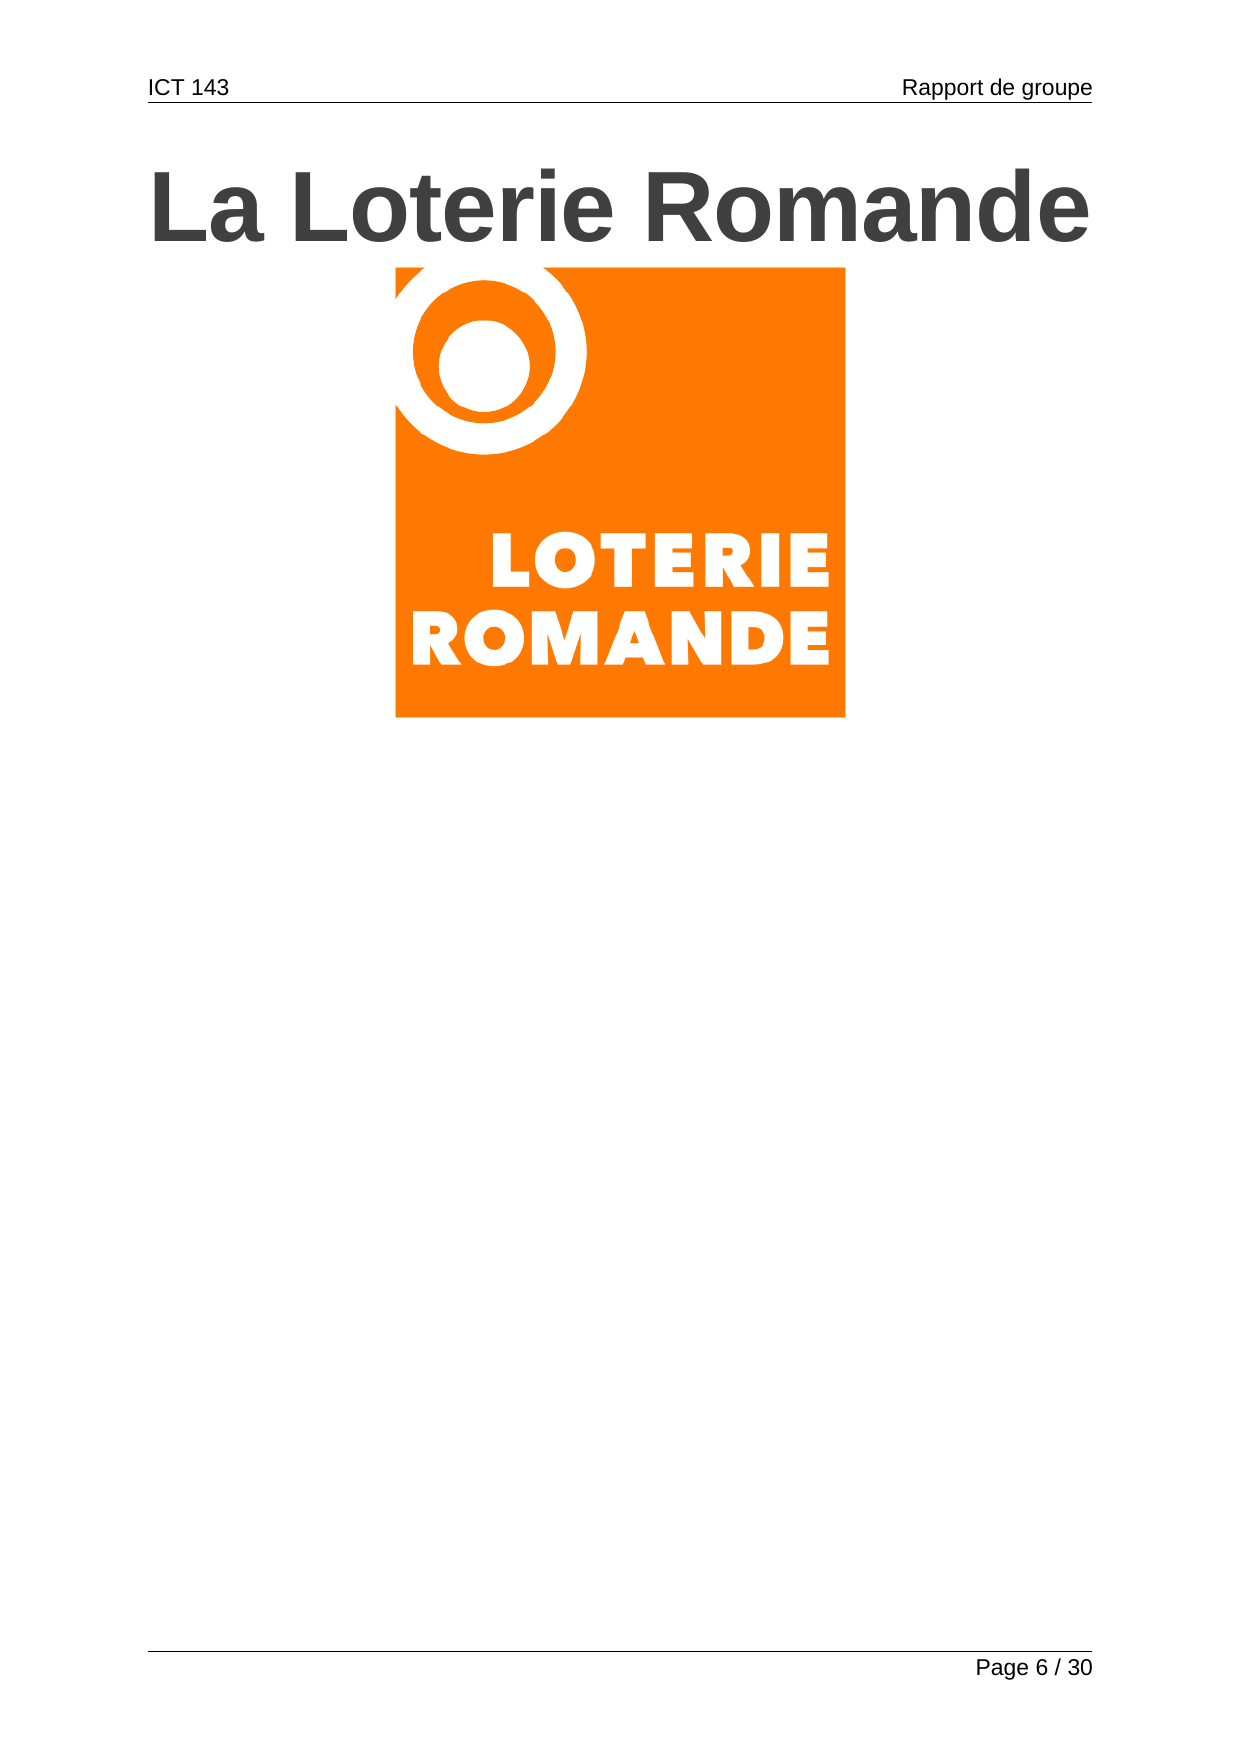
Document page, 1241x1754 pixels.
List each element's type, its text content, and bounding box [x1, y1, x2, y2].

picture [392, 264, 848, 720]
